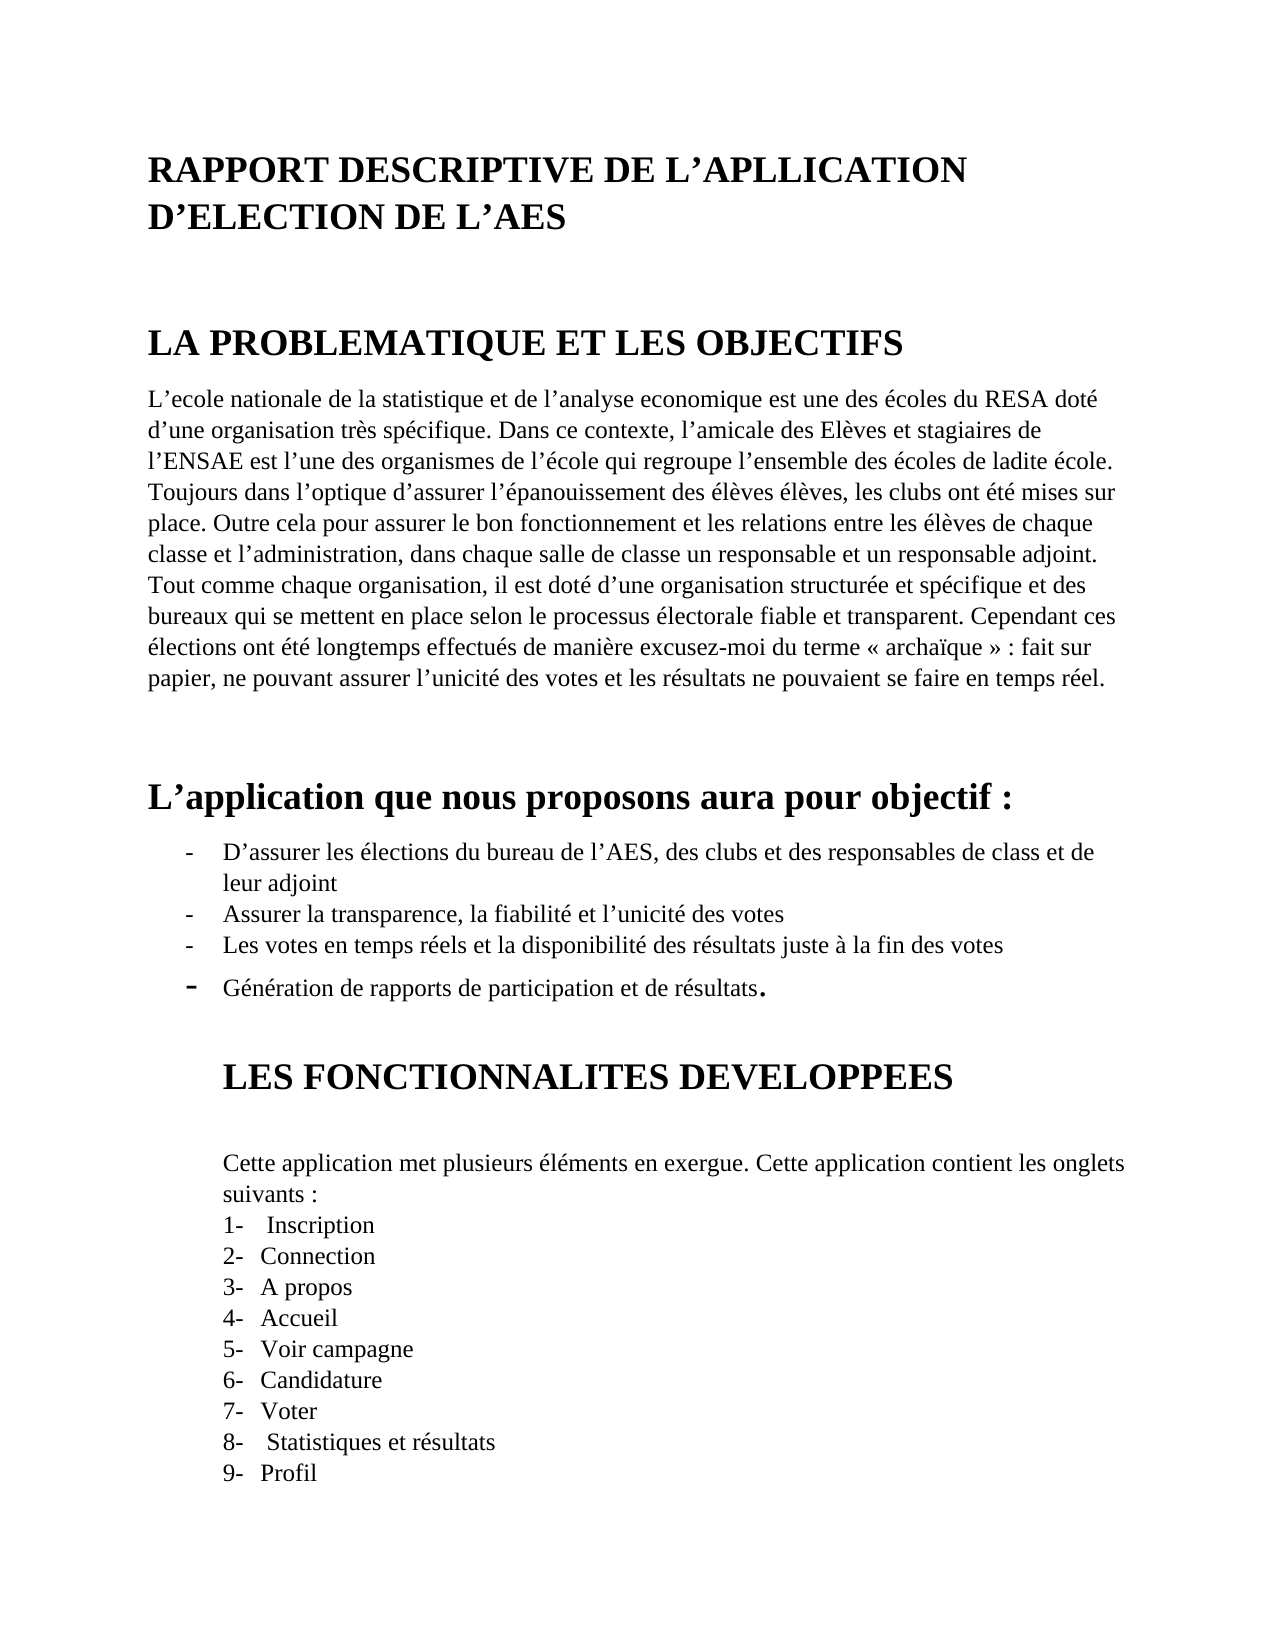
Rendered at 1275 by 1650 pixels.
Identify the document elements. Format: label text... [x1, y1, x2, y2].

list Inscription [223, 1210, 1127, 1239]
list A propos [223, 1272, 1127, 1301]
list Voter [223, 1396, 1127, 1425]
list Profil [223, 1458, 1127, 1487]
text L’ecole nationale de la statistique et de l’analyse economique est une des écoles du RESA doté d’une organisation très spécifique. Dans ce contexte, l’amicale des Elèves et stagiaires de l’ENSAE est l’une des organismes de l’école qui regroupe l’ensemble des écoles de ladite école. Toujours dans l’optique d’assurer l’épanouissement des élèves élèves, les clubs ont été mises sur place. Outre cela pour assurer le bon fonctionnement et les relations entre les élèves de chaque classe et l’administration, dans chaque salle de classe un responsable et un responsable adjoint. Tout comme chaque organisation, il est doté d’une organisation structurée et spécifique et des bureaux qui se mettent en place selon le processus électorale fiable et transparent. Cependant ces élections ont été longtemps effectués de manière excusez-moi du terme « archaïque » : fait sur papier, ne pouvant assurer l’unicité des votes et les résultats ne pouvaient se faire en temps réel. [148, 384, 1127, 692]
list D’assurer les élections du bureau de l’AES, des clubs et des responsables de class et de leur adjoint [185, 837, 1127, 897]
list Assurer la transparence, la fiabilité et l’unicité des votes [185, 899, 1127, 928]
list Candidature [223, 1365, 1127, 1394]
list Accueil [223, 1303, 1127, 1332]
list Cette application met plusieurs éléments en exergue. Cette application contient les onglets suivants : [223, 1148, 1127, 1208]
list Voir campagne [223, 1334, 1127, 1363]
list Les votes en temps réels et la disponibilité des résultats juste à la fin des votes [185, 931, 1127, 959]
list LES FONCTIONNALITES DEVELOPPEES [223, 1055, 1127, 1098]
list Connection [223, 1241, 1127, 1270]
text RAPPORT DESCRIPTIVE DE L’APLLICATION D’ELECTION DE L’AES [148, 148, 1127, 237]
text L’application que nous proposons aura pour objectif : [148, 774, 1127, 817]
list Génération de rapports de participation et de résultats. [185, 962, 1127, 1005]
list Statistiques et résultats [223, 1427, 1127, 1456]
text LA PROBLEMATIQUE ET LES OBJECTIFS [148, 321, 1127, 364]
